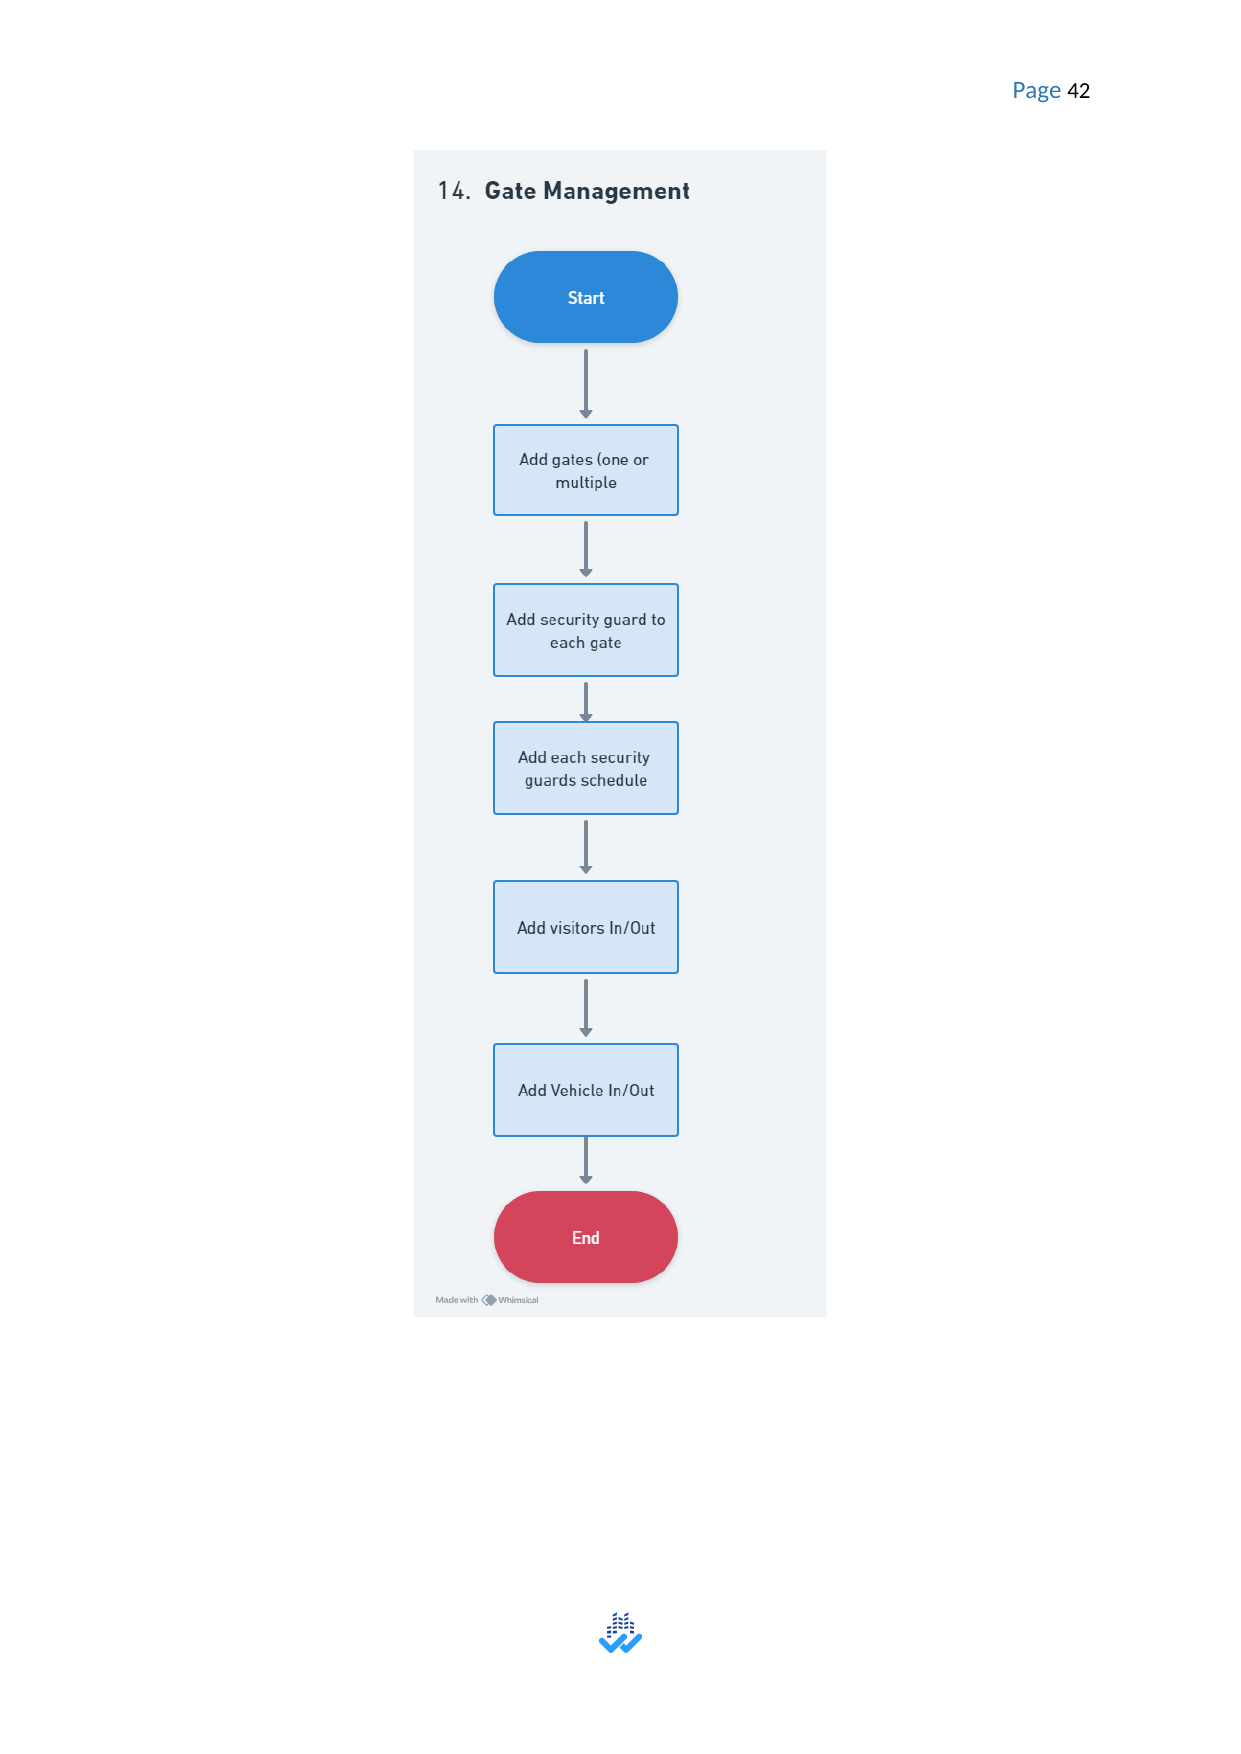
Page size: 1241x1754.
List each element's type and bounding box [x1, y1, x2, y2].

picture [598, 1612, 642, 1653]
picture [413, 150, 827, 1317]
